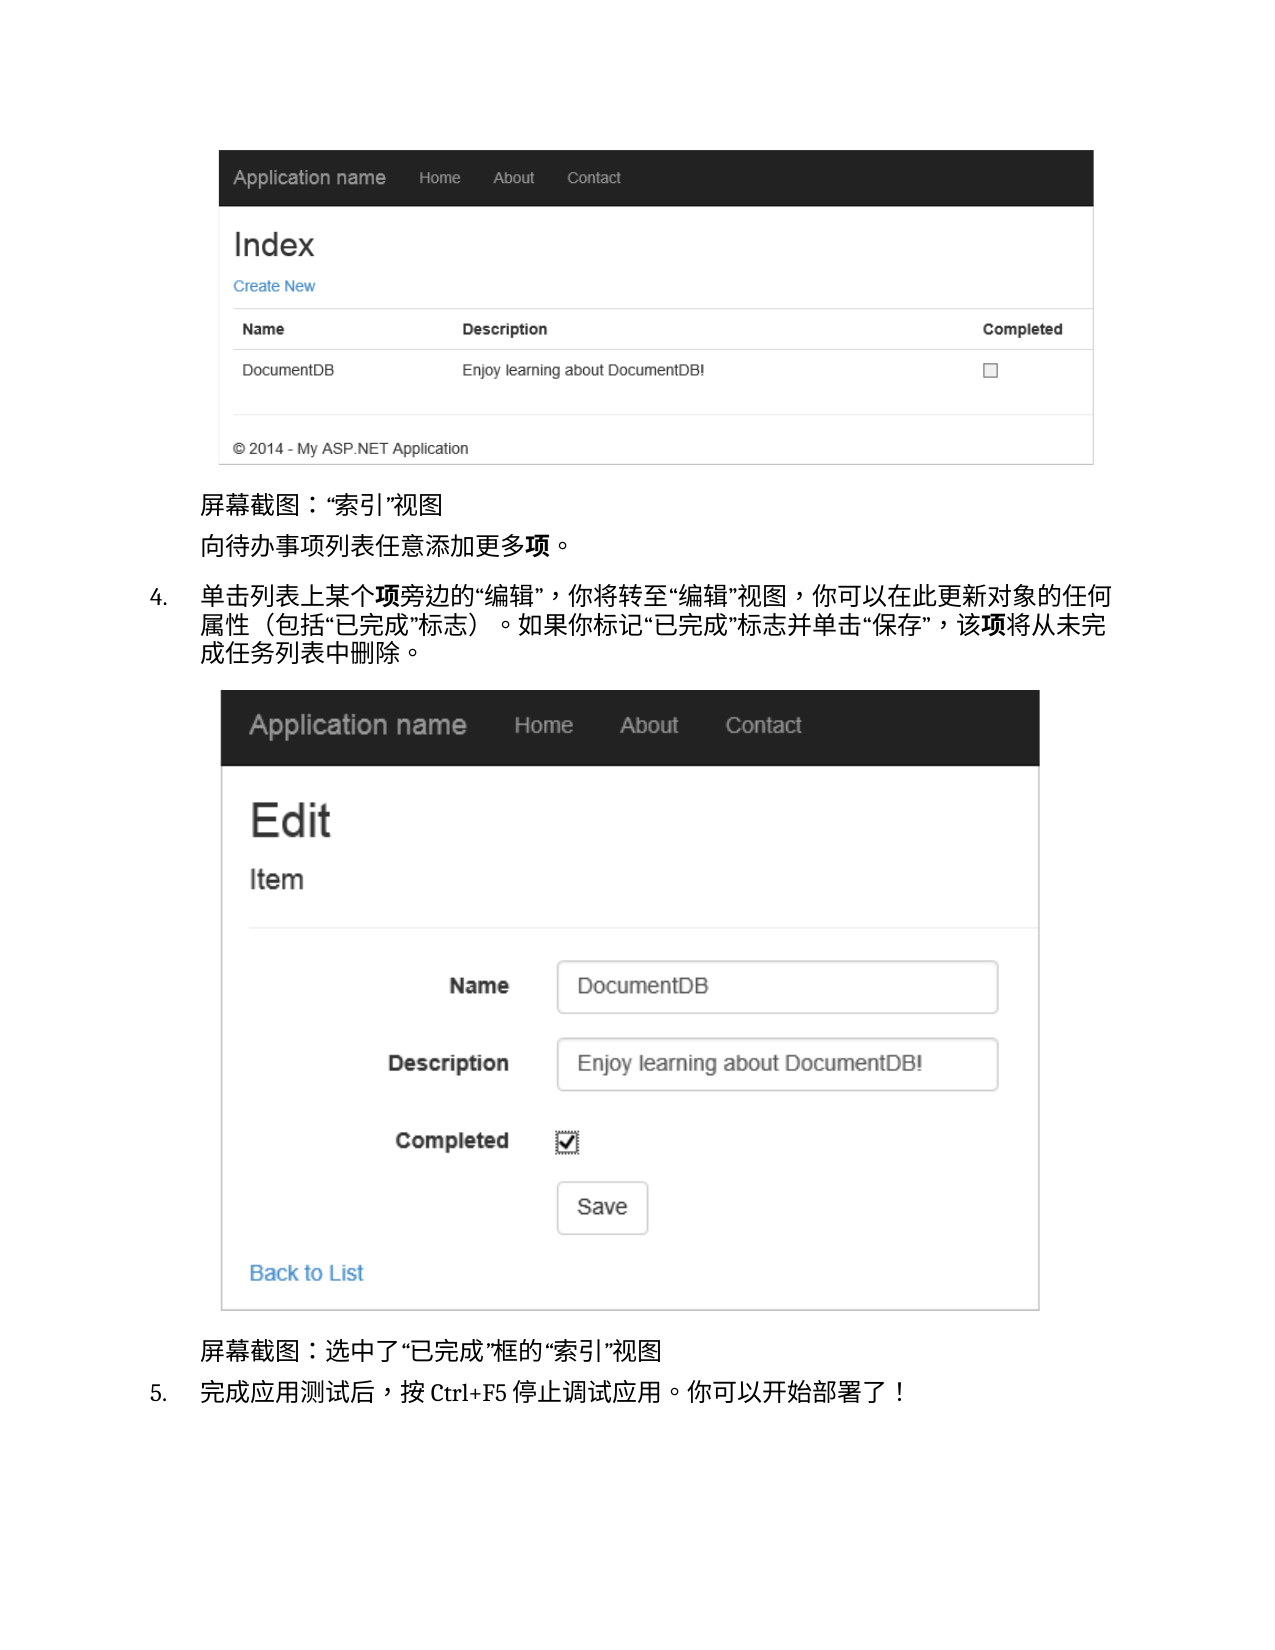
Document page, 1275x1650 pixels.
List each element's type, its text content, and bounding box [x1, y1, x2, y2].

list 完成应用测试后，按 Ctrl+F5 停止调试应用。你可以开始部署了！ [150, 1379, 1125, 1408]
list 向待办事项列表任意添加更多项。 [150, 533, 1125, 562]
picture [218, 690, 1040, 1311]
list 屏幕截图：“索引”视图 [150, 492, 1125, 521]
list 单击列表上某个项旁边的“编辑”，你将转至“编辑”视图，你可以在此更新对象的任何属性（包括“已完成”标志）。如果你标记“已完成”标志并单击“保存”，该项将从未完成任务列表中删除。 [150, 583, 1125, 669]
picture [218, 150, 1094, 465]
list 屏幕截图：选中了“已完成”框的“索引”视图 [150, 1338, 1125, 1367]
